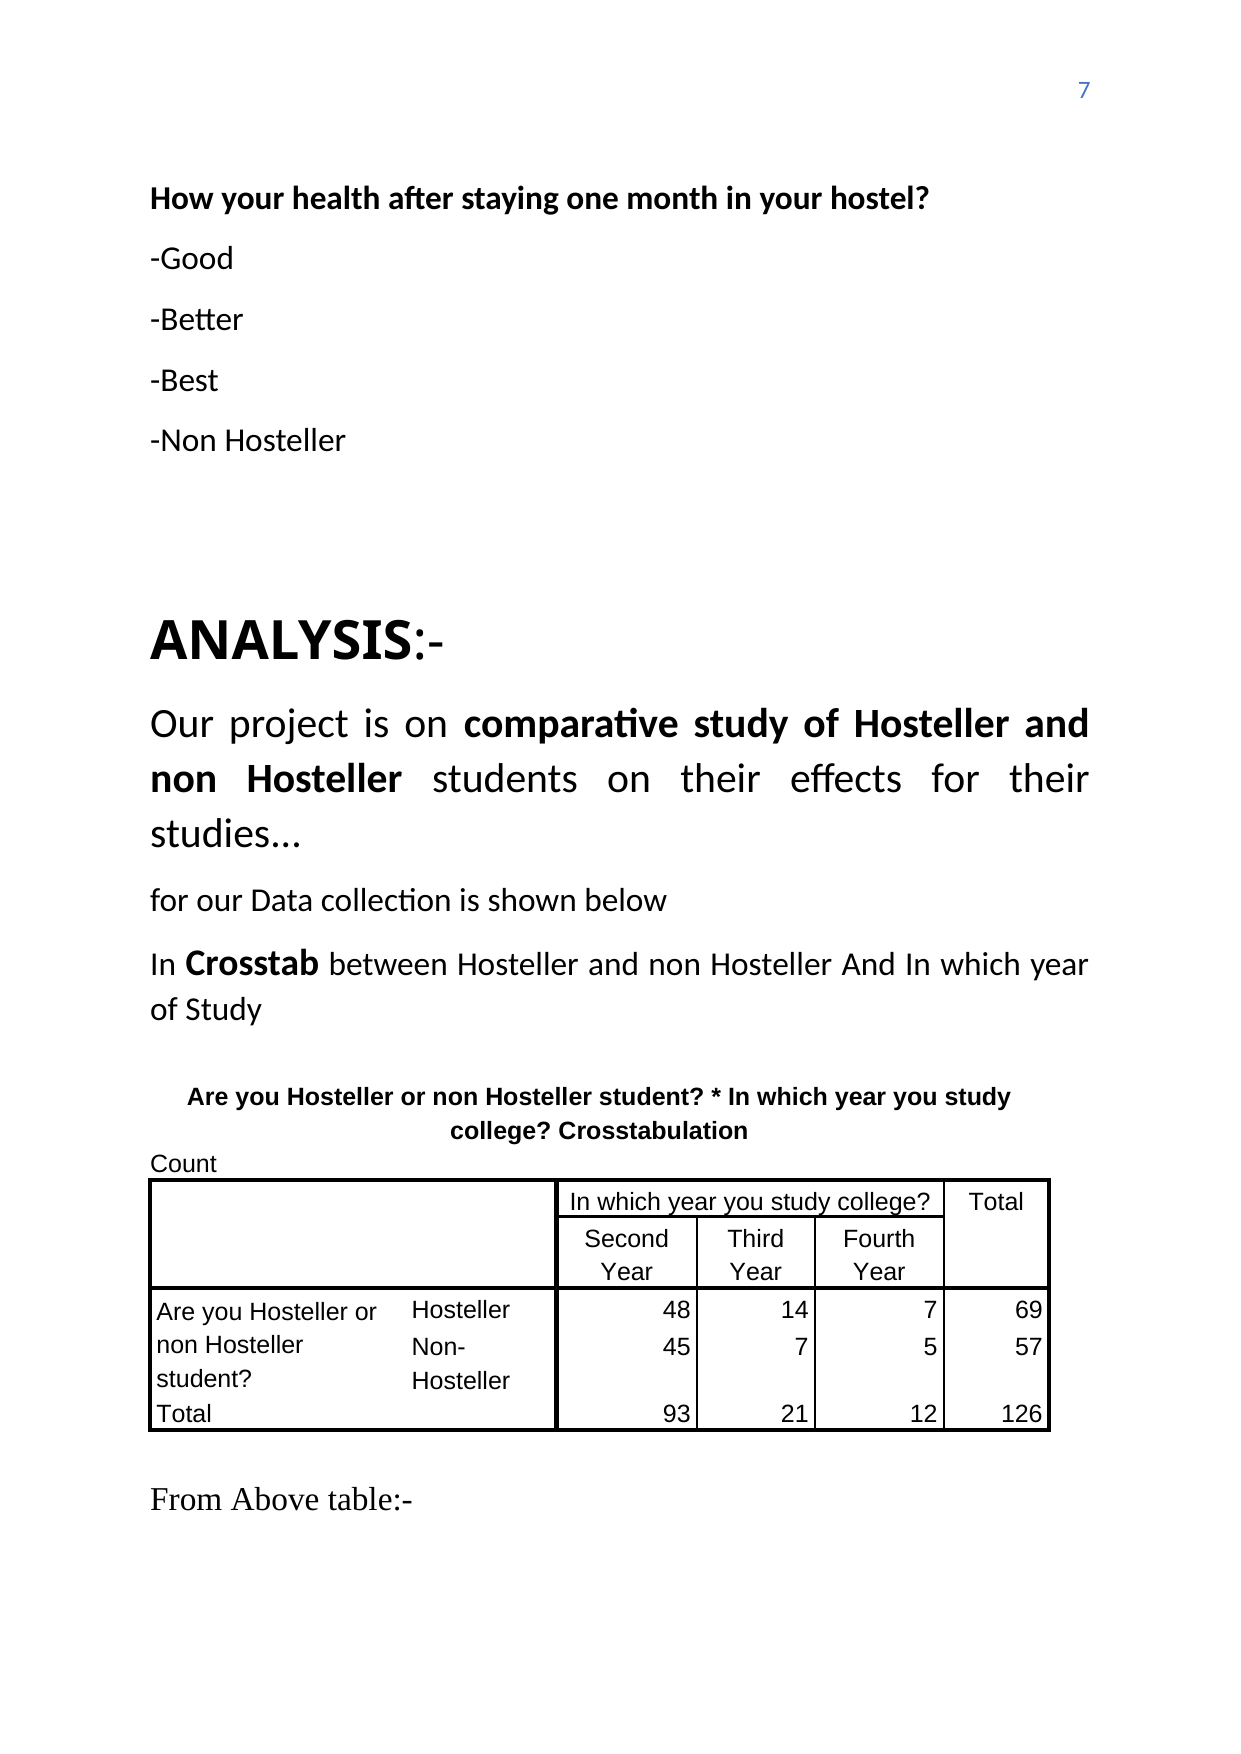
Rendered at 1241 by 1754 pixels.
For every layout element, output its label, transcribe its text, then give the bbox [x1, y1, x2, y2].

table_cell 48 [559, 1290, 696, 1324]
table_cell Second Year [559, 1218, 696, 1286]
table_cell Total [152, 1395, 554, 1428]
table_cell 14 [698, 1290, 814, 1324]
text -Non Hosteller [150, 419, 1090, 460]
table_cell Fourth Year [816, 1218, 943, 1286]
text -Best [150, 359, 1090, 399]
table_cell 7 [816, 1290, 943, 1324]
table_cell 57 [945, 1324, 1047, 1394]
table_cell Are you Hosteller or non Hosteller student? [152, 1290, 405, 1394]
table_cell 7 [698, 1324, 814, 1394]
table_cell 126 [945, 1395, 1047, 1428]
table_header Are you Hosteller or non Hosteller student? * In which year you study college? Crosstabulation [150, 1078, 1049, 1144]
table_cell Third Year [698, 1218, 814, 1286]
table_cell [152, 1182, 554, 1286]
table_cell Non-Hosteller [405, 1324, 554, 1394]
table_cell Hosteller [405, 1290, 554, 1324]
table_cell 93 [559, 1395, 696, 1428]
text ANALYSIS:- [150, 601, 1090, 675]
table_cell Total [945, 1182, 1047, 1286]
table_cell Count [150, 1145, 1049, 1178]
text Our project is on comparative study of Hosteller and non Hosteller students on their effects for their studies... [150, 697, 1090, 858]
text for our Data collection is shown below [150, 879, 1090, 919]
text From Above table:- [150, 1480, 1090, 1518]
text In Crosstab between Hosteller and non Hosteller And In which year of Study [150, 939, 1090, 1029]
table_cell 21 [698, 1395, 814, 1428]
text -Good [150, 237, 1090, 278]
table_cell 45 [559, 1324, 696, 1394]
table_cell 69 [945, 1290, 1047, 1324]
table_cell In which year you study college? [559, 1182, 943, 1215]
text How your health after staying one month in your hostel? [150, 177, 1090, 217]
text -Better [150, 298, 1090, 339]
table_cell 12 [816, 1395, 943, 1428]
table_cell 5 [816, 1324, 943, 1394]
